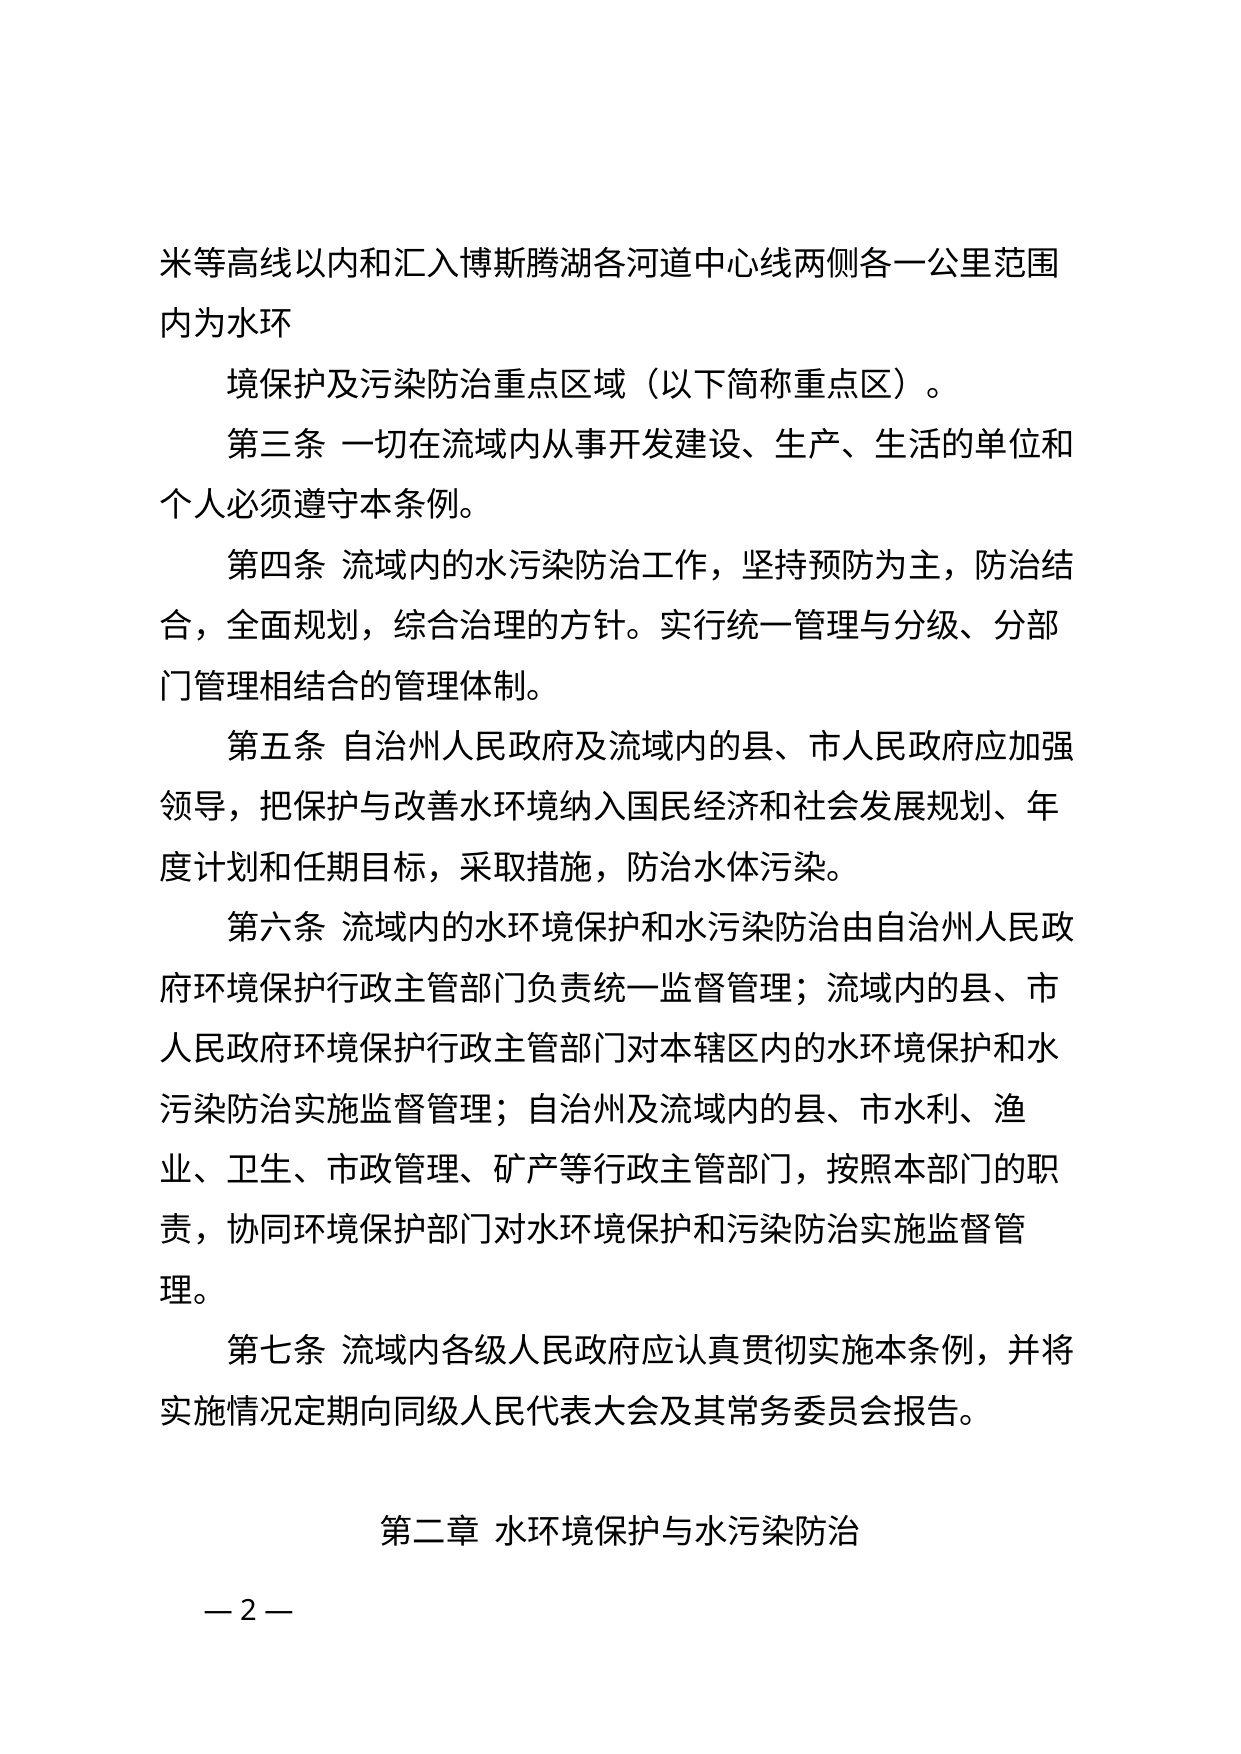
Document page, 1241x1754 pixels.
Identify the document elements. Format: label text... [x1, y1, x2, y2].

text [159, 224, 1081, 345]
text 第四条 流域内的水污染防治工作，坚持预防为主，防治结合，全面规划，综合治理的方针。实行统一管理与分级、分部门管理相结合的管理体制。 [159, 526, 1081, 708]
text 第六条 流域内的水环境保护和水污染防治由自治州人民政府环境保护行政主管部门负责统一监督管理；流域内的县、市人民政府环境保护行政主管部门对本辖区内的水环境保护和水污染防治实施监督管理；自治州及流域内的县、市水利、渔业、卫生、市政管理、矿产等行政主管部门，按照本部门的职责，协同环境保护部门对水环境保护和污染防治实施监督管理。 [159, 889, 1081, 1312]
text 第二章 水环境保护与水污染防治 [159, 1493, 1081, 1553]
text 第五条 自治州人民政府及流域内的县、市人民政府应加强领导，把保护与改善水环境纳入国民经济和社会发展规划、年度计划和任期目标，采取措施，防治水体污染。 [159, 708, 1081, 889]
text 第三条 一切在流域内从事开发建设、生产、生活的单位和个人必须遵守本条例。 [159, 406, 1081, 526]
text 境保护及污染防治重点区域（以下简称重点区）。 [159, 345, 1081, 406]
text 第七条 流域内各级人民政府应认真贯彻实施本条例，并将实施情况定期向同级人民代表大会及其常务委员会报告。 [159, 1312, 1081, 1433]
